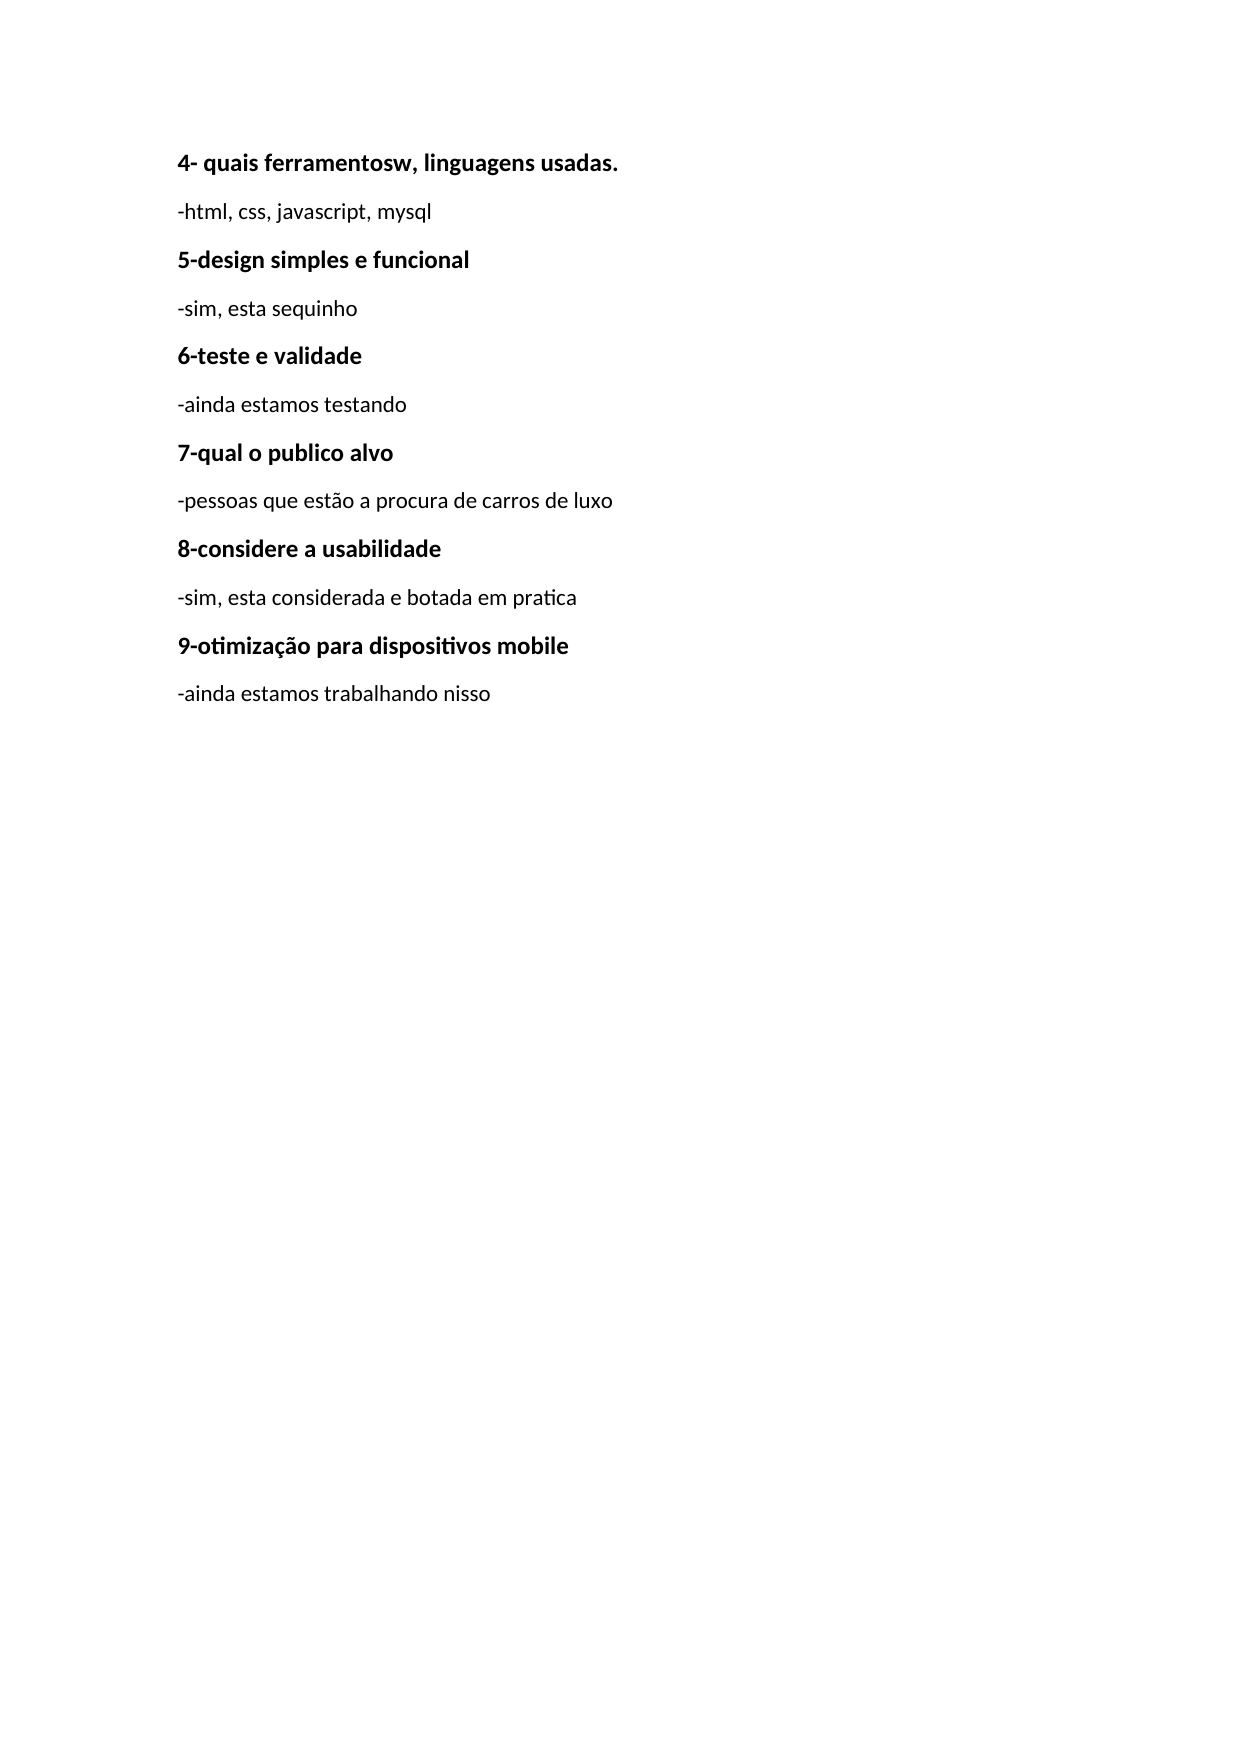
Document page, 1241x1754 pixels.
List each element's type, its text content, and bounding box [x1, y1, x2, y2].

text -ainda estamos testando [177, 390, 1063, 418]
text 9-otimização para dispositivos mobile [177, 630, 1063, 660]
text -sim, esta considerada e botada em pratica [177, 583, 1063, 611]
text 6-teste e validade [177, 341, 1063, 371]
text -ainda estamos trabalhando nisso [177, 679, 1063, 707]
text -html, css, javascript, mysql [177, 197, 1063, 225]
text -pessoas que estão a procura de carros de luxo [177, 487, 1063, 514]
text 5-design simples e funcional [177, 244, 1063, 274]
text 7-qual o publico alvo [177, 437, 1063, 467]
text 8-considere a usabilidade [177, 533, 1063, 564]
text -sim, esta sequinho [177, 294, 1063, 322]
text 4- quais ferramentosw, linguagens usadas. [177, 148, 1063, 178]
